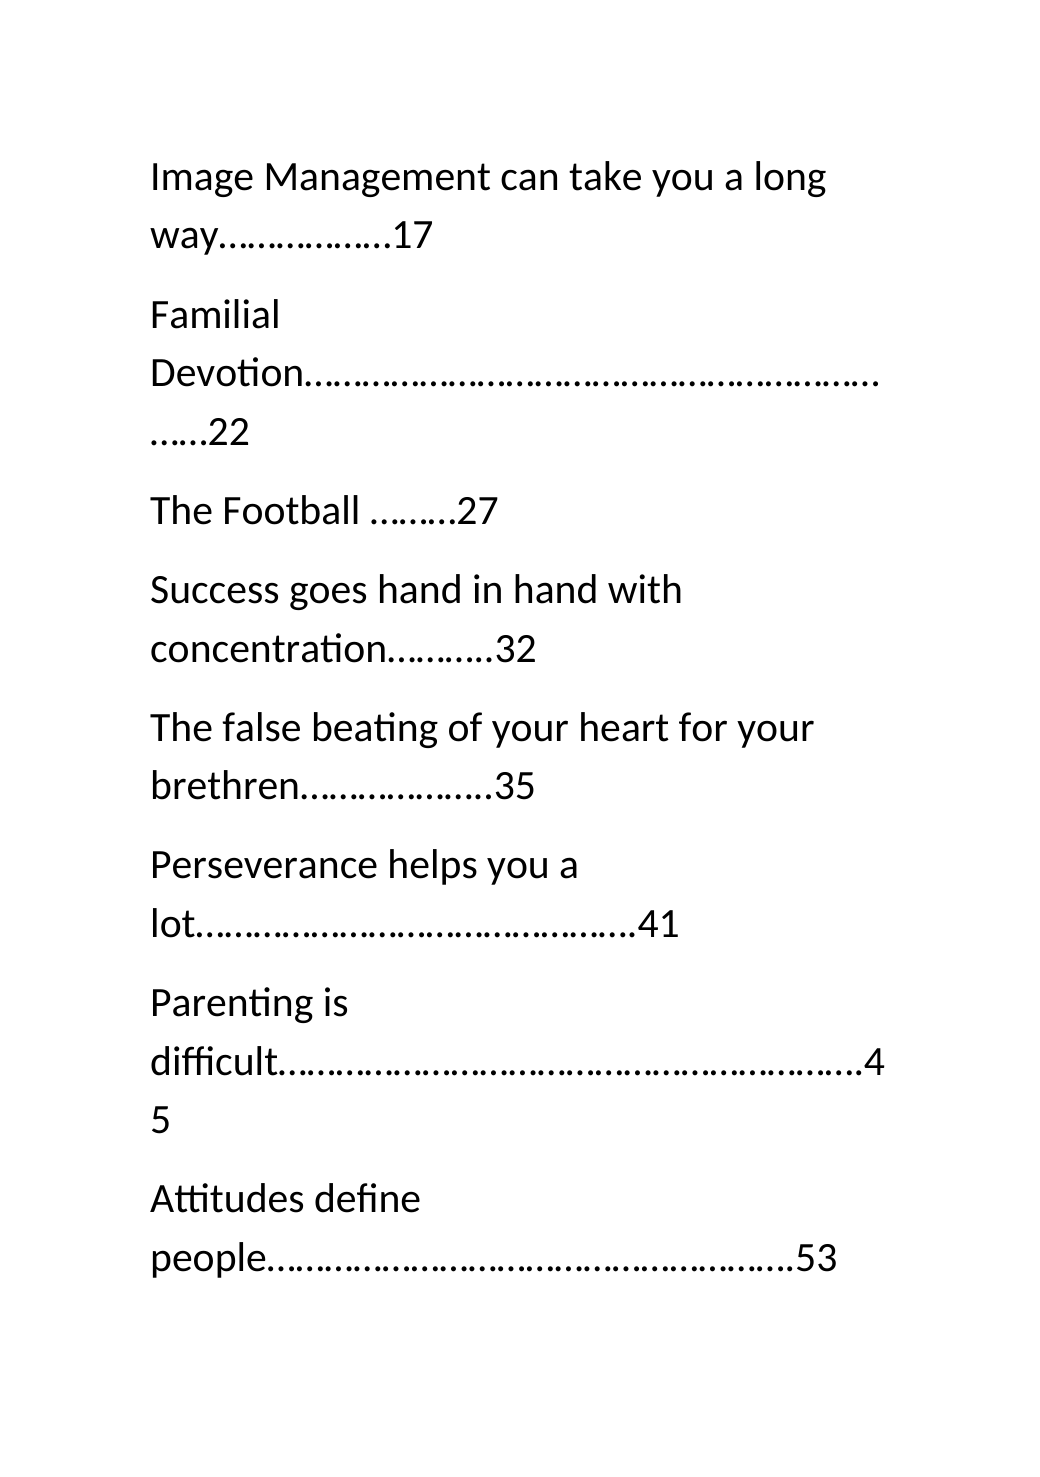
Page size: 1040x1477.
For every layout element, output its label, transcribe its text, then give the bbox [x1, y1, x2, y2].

text The false beating of your heart for your brethren………………..35 [150, 701, 889, 810]
text Success goes hand in hand with concentration………..32 [150, 563, 889, 672]
text Perseverance helps you a lot……………………………………….41 [150, 838, 889, 948]
text Familial Devotion…………………………………………………………22 [150, 288, 889, 455]
text Parenting is difficult…………………………………………………….45 [150, 976, 889, 1144]
text The Football ………27 [150, 484, 889, 535]
text Attitudes define people……………………………………………….53 [150, 1172, 889, 1282]
text Image Management can take you a long way………………17 [150, 150, 889, 259]
